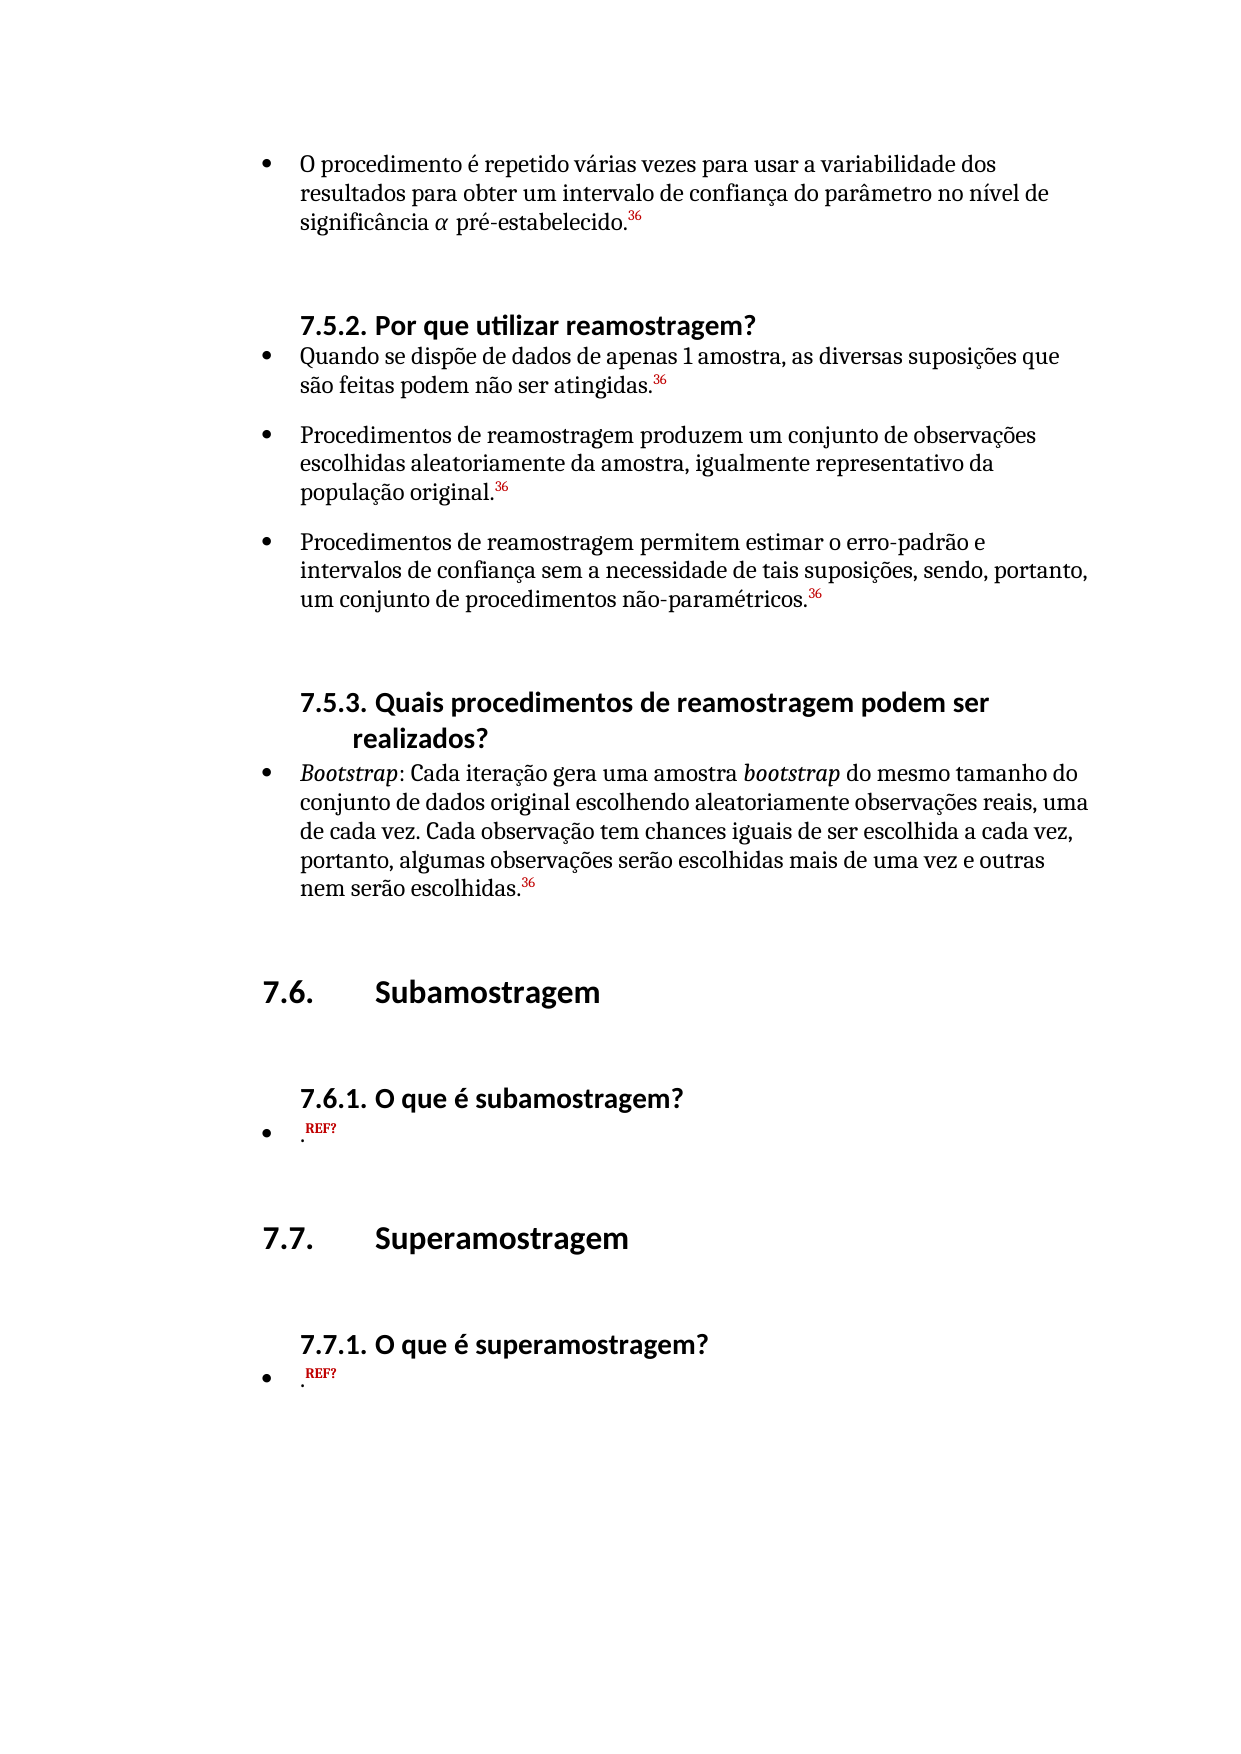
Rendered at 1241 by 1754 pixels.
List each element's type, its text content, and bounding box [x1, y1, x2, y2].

list O procedimento é repetido várias vezes para usar a variabilidade dos resultados para obter um intervalo de confiança do parâmetro no nível de significância pré-estabelecido.36 [262, 150, 1090, 236]
list .REF? [262, 1365, 1090, 1394]
list Bootstrap: Cada iteração gera uma amostra bootstrap do mesmo tamanho do conjunto de dados original escolhendo aleatoriamente observações reais, uma de cada vez. Cada observação tem chances iguais de ser escolhida a cada vez, portanto, algumas observações serão escolhidas mais de uma vez e outras nem serão escolhidas.36 [262, 759, 1090, 903]
subtitle Quais procedimentos de reamostragem podem ser realizados? [300, 684, 1090, 756]
list .REF? [262, 1120, 1090, 1149]
subtitle Por que utilizar reamostragem? [300, 307, 1090, 342]
subtitle Subamostragem [262, 971, 1090, 1012]
list Procedimentos de reamostragem produzem um conjunto de observações escolhidas aleatoriamente da amostra, igualmente representativo da população original.36 [262, 421, 1090, 507]
list Quando se dispõe de dados de apenas 1 amostra, as diversas suposições que são feitas podem não ser atingidas.36 [262, 342, 1090, 400]
subtitle O que é superamostragem? [300, 1326, 1090, 1362]
subtitle O que é subamostragem? [300, 1081, 1090, 1116]
list Procedimentos de reamostragem permitem estimar o erro-padrão e intervalos de confiança sem a necessidade de tais suposições, sendo, portanto, um conjunto de procedimentos não-paramétricos.36 [262, 528, 1090, 614]
subtitle Superamostragem [262, 1217, 1090, 1258]
